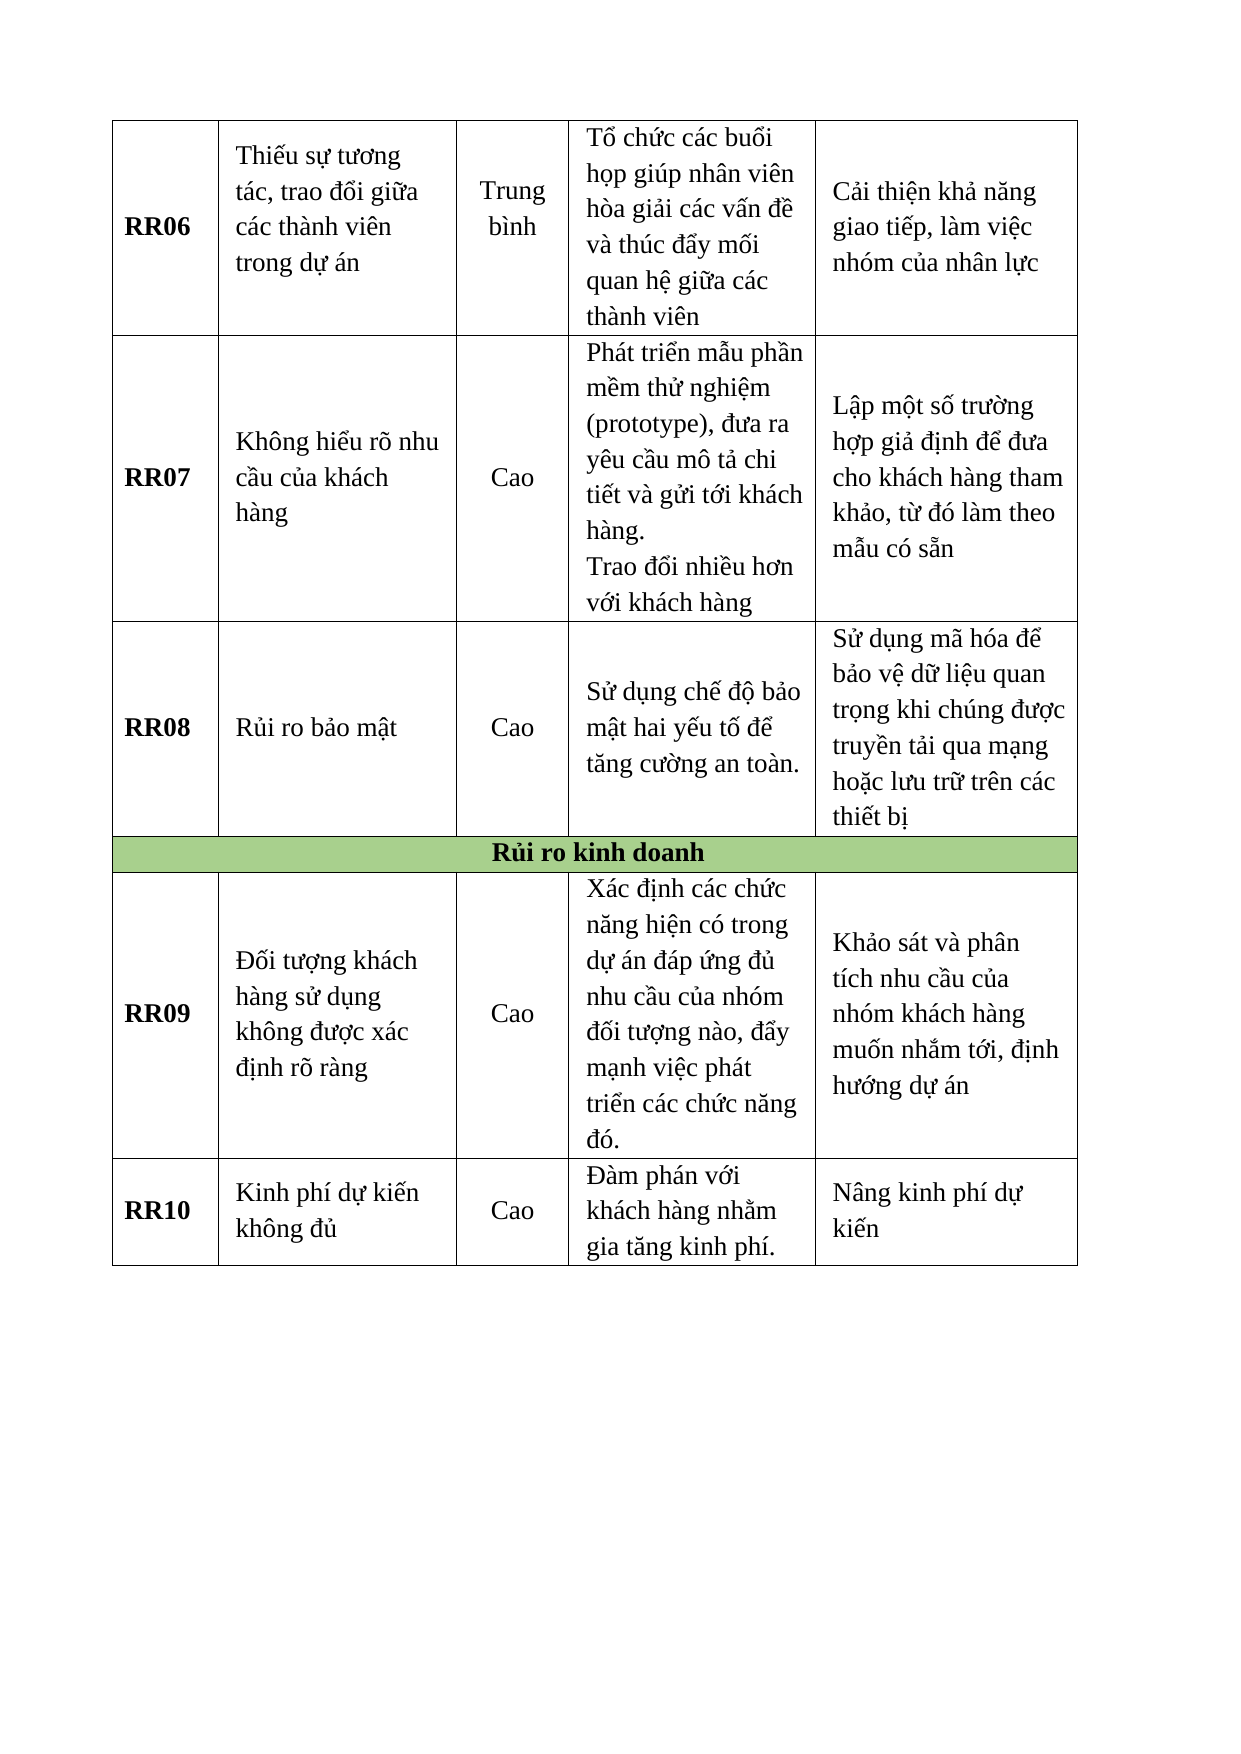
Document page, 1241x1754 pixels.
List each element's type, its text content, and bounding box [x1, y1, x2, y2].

table_cell Cải thiện khả năng giao tiếp, làm việc nhóm của nhân lực [816, 121, 1077, 335]
table_cell Xác định các chức năng hiện có trong dự án đáp ứng đủ nhu cầu của nhóm đối tượng nào, đẩy mạnh việc phát triển các chức năng đó. [569, 873, 815, 1158]
table_cell Tổ chức các buổi họp giúp nhân viên hòa giải các vấn đề và thúc đẩy mối quan hệ giữa các thành viên [569, 121, 815, 335]
table_cell RR06 [113, 121, 218, 335]
table_cell Cao [457, 336, 568, 621]
table_cell Sử dụng chế độ bảo mật hai yếu tố để tăng cường an toàn. [569, 622, 815, 836]
table_cell Cao [457, 622, 568, 836]
table_cell Đàm phán với khách hàng nhằm gia tăng kinh phí. [569, 1159, 815, 1265]
table_cell Rủi ro bảo mật [219, 622, 456, 836]
table_cell Sử dụng mã hóa để bảo vệ dữ liệu quan trọng khi chúng được truyền tải qua mạng hoặc lưu trữ trên các thiết bị [816, 622, 1077, 836]
table_cell Cao [457, 873, 568, 1158]
table_cell Đối tượng khách hàng sử dụng không được xác định rõ ràng [219, 873, 456, 1158]
table_cell RR09 [113, 873, 218, 1158]
table_cell Nâng kinh phí dự kiến [816, 1159, 1077, 1265]
table_cell Rủi ro kinh doanh [113, 837, 1077, 872]
table_cell Kinh phí dự kiến không đủ [219, 1159, 456, 1265]
table_cell RR07 [113, 336, 218, 621]
table_cell Cao [457, 1159, 568, 1265]
table_cell Thiếu sự tương tác, trao đổi giữa các thành viên trong dự án [219, 121, 456, 335]
table_cell Lập một số trường hợp giả định để đưa cho khách hàng tham khảo, từ đó làm theo mẫu có sẵn [816, 336, 1077, 621]
table_cell Khảo sát và phân tích nhu cầu của nhóm khách hàng muốn nhắm tới, định hướng dự án [816, 873, 1077, 1158]
table_cell Không hiểu rõ nhu cầu của khách hàng [219, 336, 456, 621]
table_cell RR08 [113, 622, 218, 836]
table_cell Trung bình [457, 121, 568, 335]
table_cell Phát triển mẫu phần mềm thử nghiệm (prototype), đưa ra yêu cầu mô tả chi tiết và gửi tới khách hàng. Trao đổi nhiều hơn với khách hàng [569, 336, 815, 621]
table_cell RR10 [113, 1159, 218, 1265]
